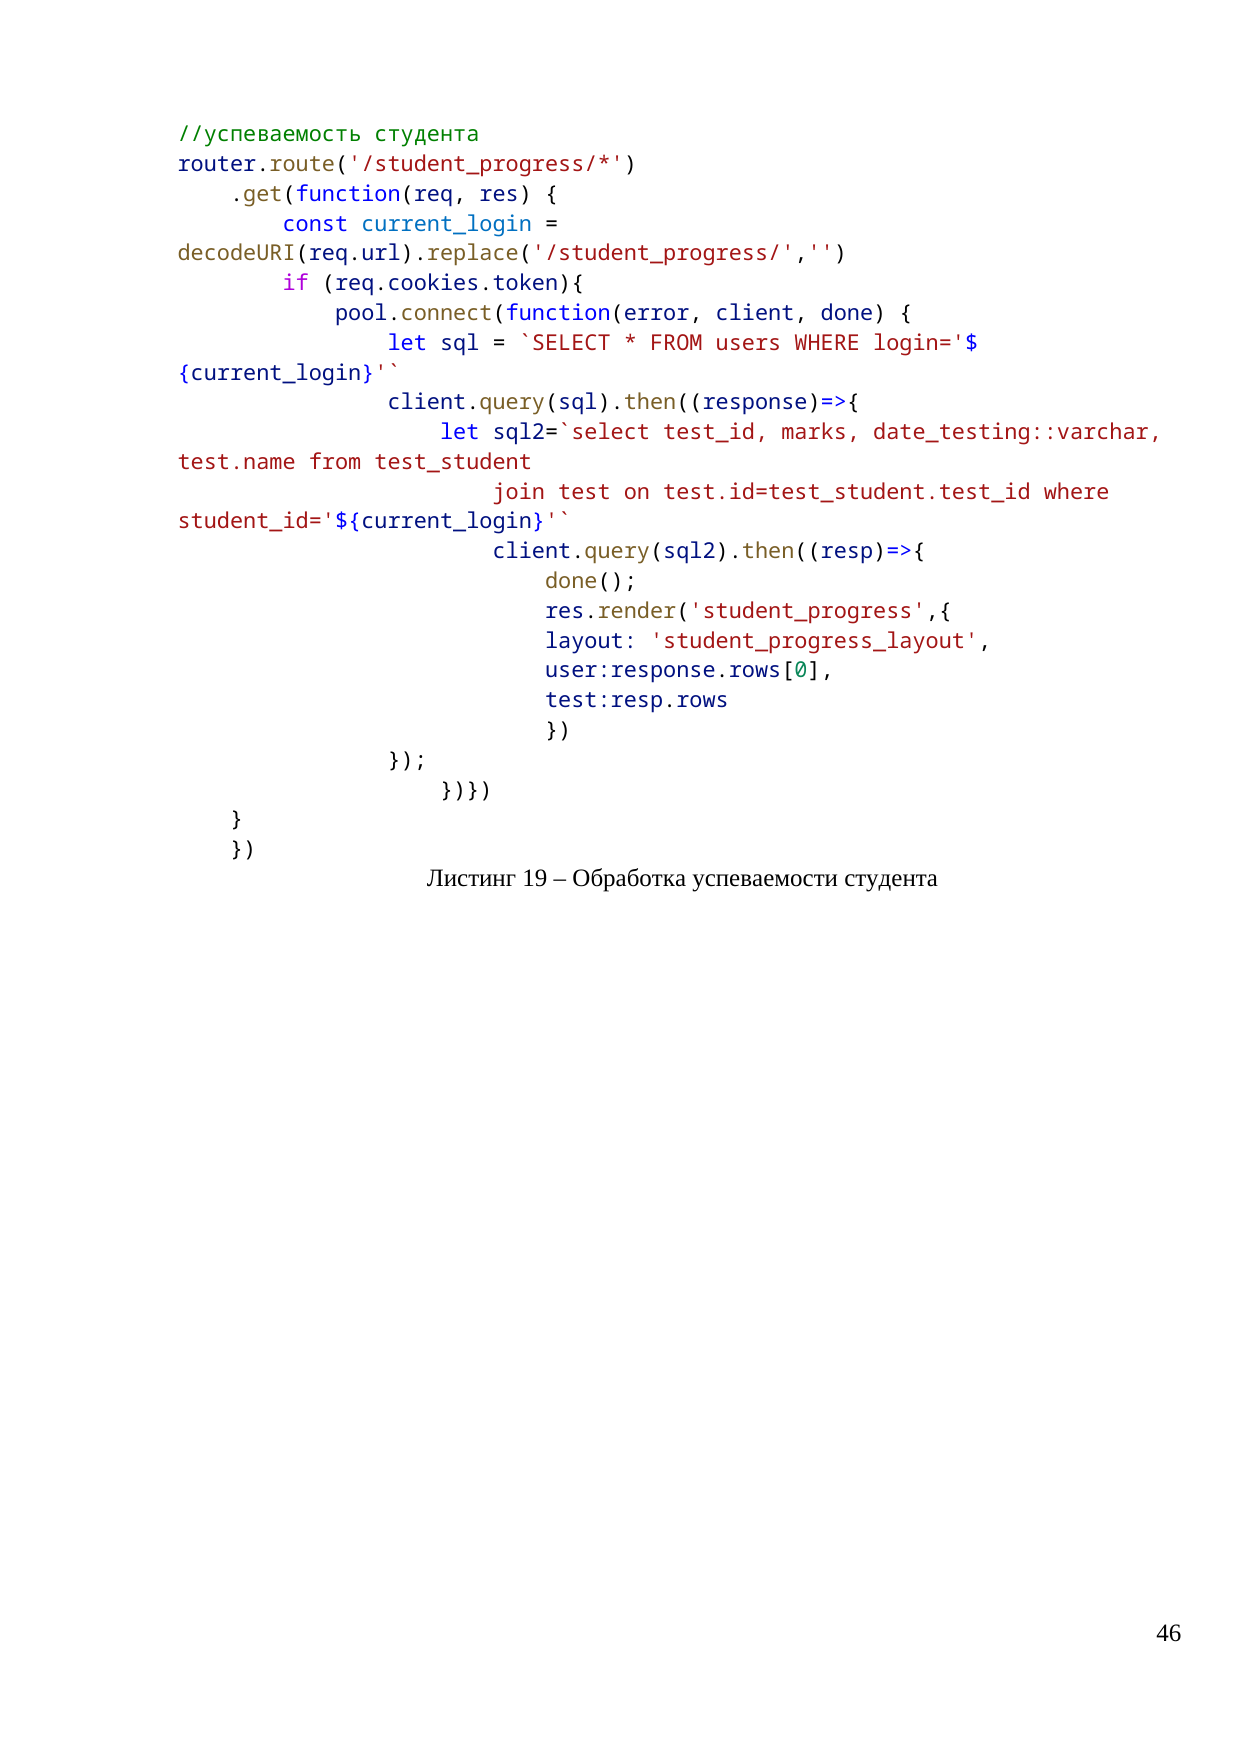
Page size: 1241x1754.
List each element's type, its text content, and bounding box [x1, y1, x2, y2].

text Листинг 19 – Обработка успеваемости студента [177, 863, 1181, 892]
text layout: 'student_progress_layout', [177, 624, 1181, 654]
text } [177, 803, 1181, 833]
text join test on test.id=test_student.test_id where student_id='${current_login}'` [177, 476, 1181, 535]
text client.query(sql).then((response)=>{ [177, 386, 1181, 416]
text //успеваемость студента [177, 118, 1181, 148]
text user:response.rows[0], [177, 654, 1181, 684]
text pool.connect(function(error, client, done) { [177, 297, 1181, 327]
text let sql2=`select test_id, marks, date_testing::varchar, test.name from test_student [177, 416, 1181, 476]
text }); [177, 744, 1181, 773]
text if (req.cookies.token){ [177, 267, 1181, 297]
text client.query(sql2).then((resp)=>{ [177, 535, 1181, 565]
text const current_login = decodeURI(req.url).replace('/student_progress/','') [177, 207, 1181, 267]
text }) [177, 833, 1181, 863]
text let sql = `SELECT * FROM users WHERE login='${current_login}'` [177, 327, 1181, 386]
text test:resp.rows [177, 684, 1181, 714]
text })}) [177, 773, 1181, 803]
text }) [177, 714, 1181, 744]
text done(); [177, 565, 1181, 595]
text router.route('/student_progress/*') [177, 148, 1181, 178]
text .get(function(req, res) { [177, 178, 1181, 207]
text res.render('student_progress',{ [177, 595, 1181, 624]
